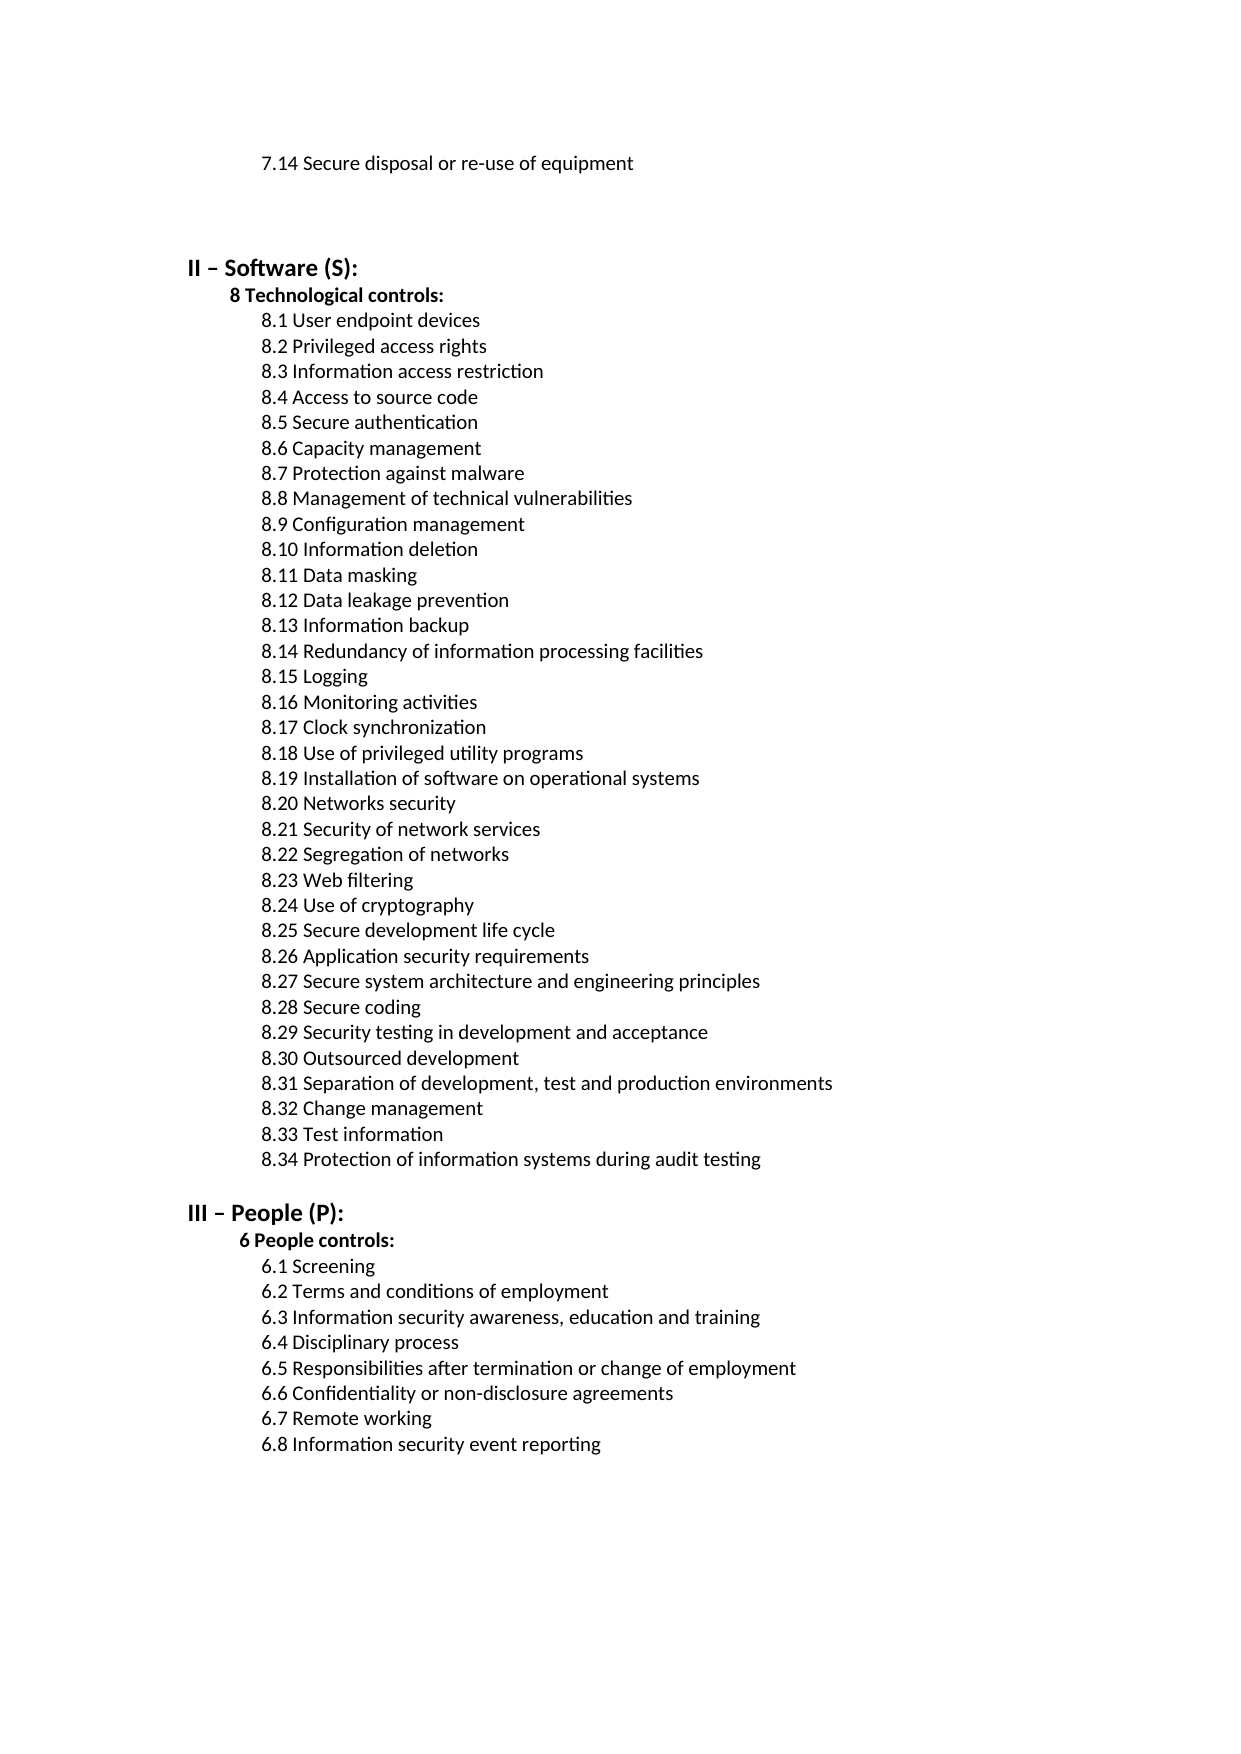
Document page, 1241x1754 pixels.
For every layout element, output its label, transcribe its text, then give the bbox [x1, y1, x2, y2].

text 6.8 Information security event reporting [187, 1431, 1053, 1456]
text 8.7 Protection against malware [187, 460, 1053, 486]
text 8.4 Access to source code [187, 384, 1053, 409]
text 8.19 Installation of software on operational systems [187, 765, 1053, 791]
text 8.8 Management of technical vulnerabilities [187, 486, 1053, 511]
text 8.16 Monitoring activities [187, 689, 1053, 714]
text 6 People controls: [187, 1228, 1053, 1253]
text 8.15 Logging [187, 663, 1053, 689]
text 7.14 Secure disposal or re-use of equipment [187, 150, 1053, 175]
text 8.30 Outsourced development [187, 1045, 1053, 1070]
text II – Software (S): [187, 252, 1053, 282]
text 8.27 Secure system architecture and engineering principles [187, 968, 1053, 994]
text 8.17 Clock synchronization [187, 714, 1053, 740]
text 8.23 Web filtering [187, 867, 1053, 892]
text 8.24 Use of cryptography [187, 892, 1053, 918]
text 6.4 Disciplinary process [187, 1329, 1053, 1355]
text 8.10 Information deletion [187, 536, 1053, 562]
text 8.9 Configuration management [187, 511, 1053, 536]
text 8.11 Data masking [187, 562, 1053, 587]
text 8.31 Separation of development, test and production environments [187, 1070, 1053, 1096]
text 8.34 Protection of information systems during audit testing [187, 1146, 1053, 1172]
text 8.5 Secure authentication [187, 409, 1053, 435]
text 6.5 Responsibilities after termination or change of employment [187, 1355, 1053, 1380]
text 6.1 Screening [187, 1253, 1053, 1278]
text 8.2 Privileged access rights [187, 333, 1053, 358]
text 8.18 Use of privileged utility programs [187, 740, 1053, 765]
text 6.7 Remote working [187, 1406, 1053, 1431]
text 6.6 Confidentiality or non-disclosure agreements [187, 1380, 1053, 1406]
text 8.6 Capacity management [187, 435, 1053, 460]
text 6.2 Terms and conditions of employment [187, 1278, 1053, 1304]
text 8.3 Information access restriction [187, 358, 1053, 384]
text 8.29 Security testing in development and acceptance [187, 1019, 1053, 1045]
text 8.1 User endpoint devices [187, 308, 1053, 333]
text 8 Technological controls: [187, 282, 1053, 308]
text 8.21 Security of network services [187, 816, 1053, 841]
text 8.22 Segregation of networks [187, 841, 1053, 867]
text 6.3 Information security awareness, education and training [187, 1304, 1053, 1329]
text 8.25 Secure development life cycle [187, 918, 1053, 943]
text 8.13 Information backup [187, 613, 1053, 638]
text 8.32 Change management [187, 1096, 1053, 1121]
text 8.26 Application security requirements [187, 943, 1053, 968]
text 8.33 Test information [187, 1121, 1053, 1146]
text 8.28 Secure coding [187, 994, 1053, 1019]
text 8.12 Data leakage prevention [187, 587, 1053, 613]
text III – People (P): [187, 1197, 1053, 1228]
text 8.20 Networks security [187, 791, 1053, 816]
text 8.14 Redundancy of information processing facilities [187, 638, 1053, 663]
